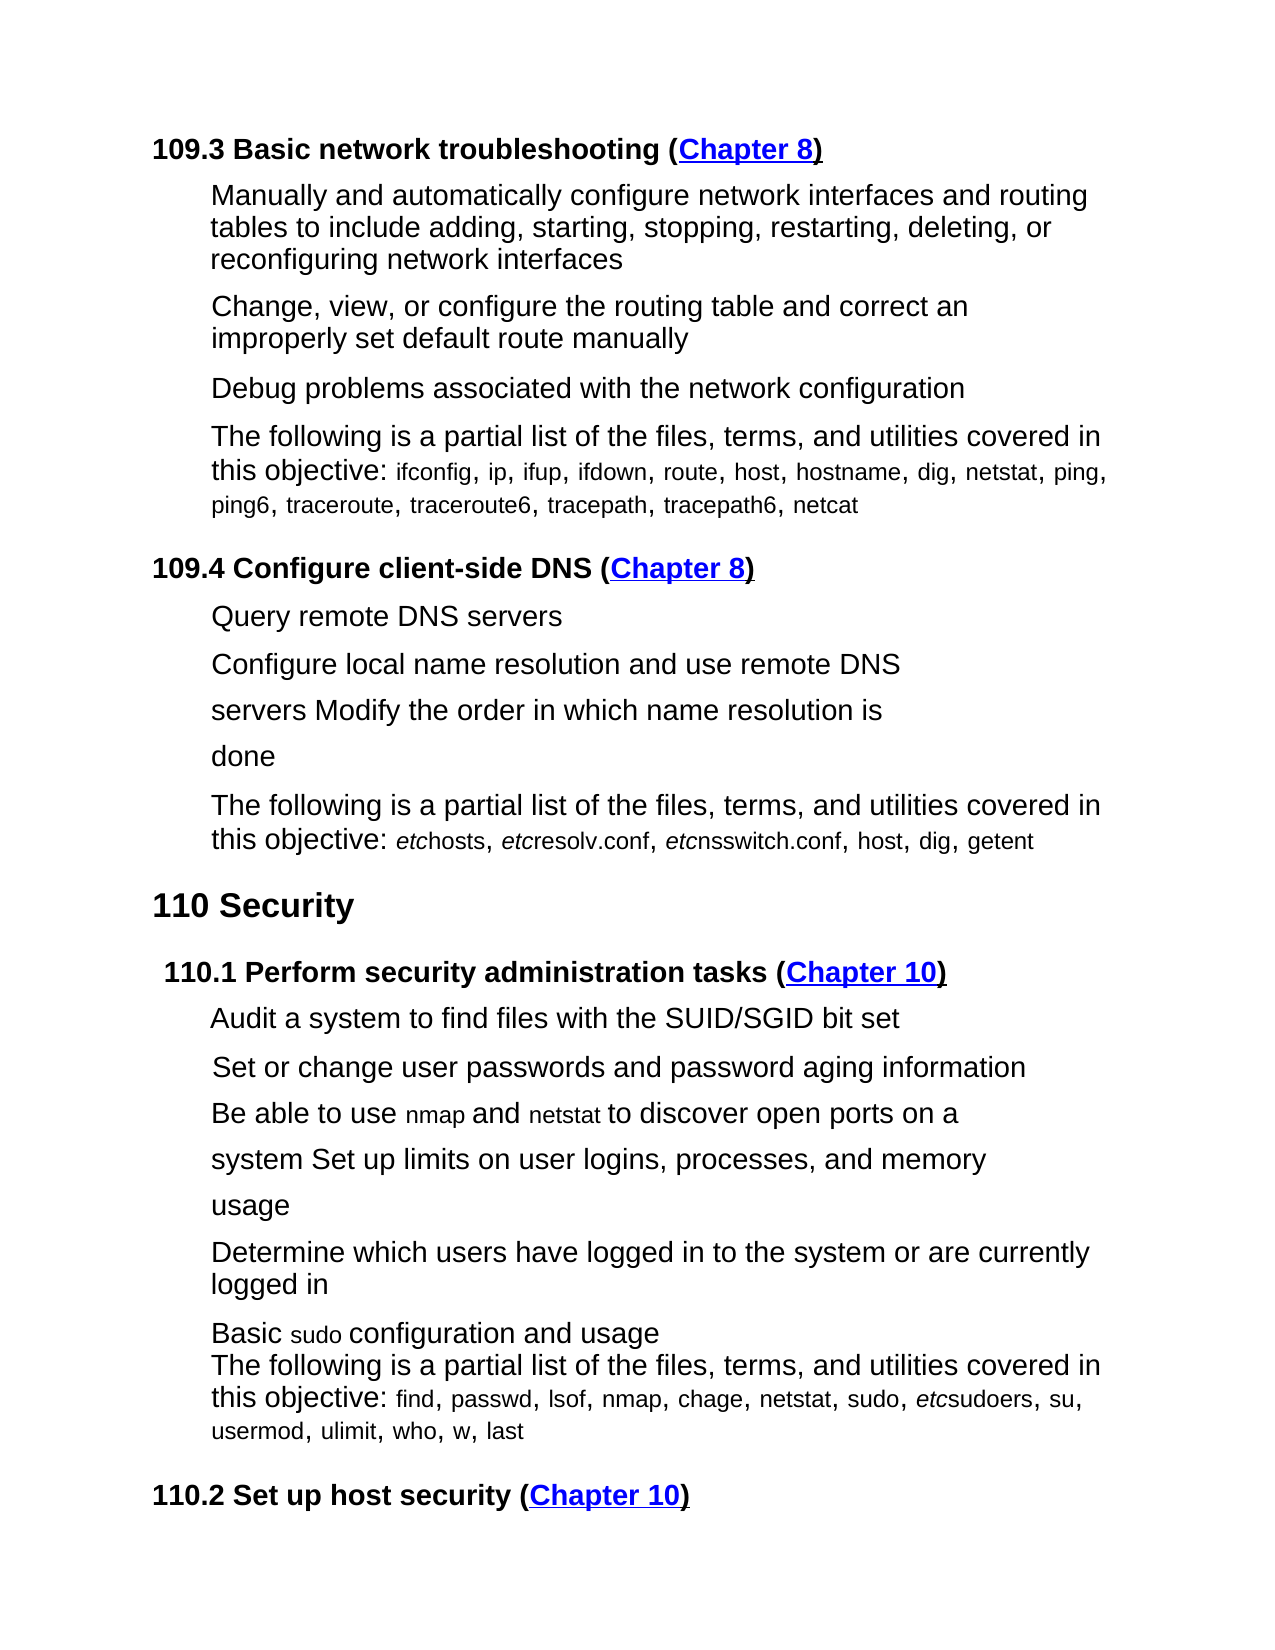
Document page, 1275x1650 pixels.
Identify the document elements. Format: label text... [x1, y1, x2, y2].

text Debug problems associated with the network configuration [211, 371, 1131, 404]
text 110 Security [152, 885, 1131, 924]
text 110.2 Set up host security (Chapter 10) [152, 1477, 1131, 1511]
text 109.4 Configure client-side DNS (Chapter 8) [152, 551, 1131, 584]
text The following is a partial list of the files, terms, and utilities covered in this objective: ifconfig, ip, ifup, ifdown, route, host, hostname, dig, netstat, ping, ping6, traceroute, traceroute6, tracepath, tracepath6, netcat [211, 419, 1119, 520]
text 109.3 Basic network troubleshooting (Chapter 8) [152, 132, 1131, 166]
text Basic sudo configuration and usage [211, 1316, 1131, 1350]
text The following is a partial list of the files, terms, and utilities covered in this objective: find, passwd, lsof, nmap, chage, netstat, sudo, etcsudoers, su, usermod, ulimit, who, w, last [211, 1350, 1119, 1445]
text Change, view, or configure the routing table and correct an improperly set default route manually [211, 291, 1104, 355]
text Query remote DNS servers [211, 599, 1131, 632]
text The following is a partial list of the files, terms, and utilities covered in this objective: etchosts, etcresolv.conf, etcnsswitch.conf, host, dig, getent [211, 788, 1119, 856]
text Configure local name resolution and use remote DNS servers Modify the order in which name resolution is done [211, 647, 951, 772]
text Determine which users have logged in to the system or are currently logged in [211, 1237, 1124, 1301]
text Manually and automatically configure network interfaces and routing tables to include adding, starting, stopping, restarting, deleting, or reconfiguring network interfaces [210, 180, 1126, 276]
text 110.1 Perform security administration tasks (Chapter 10) Audit a system to find files with the SUID/SGID bit set [152, 955, 958, 1034]
text Set or change user passwords and password aging information Be able to use nmap and netstat to discover open ports on a system Set up limits on user logins, processes, and memory usage [211, 1050, 1035, 1221]
